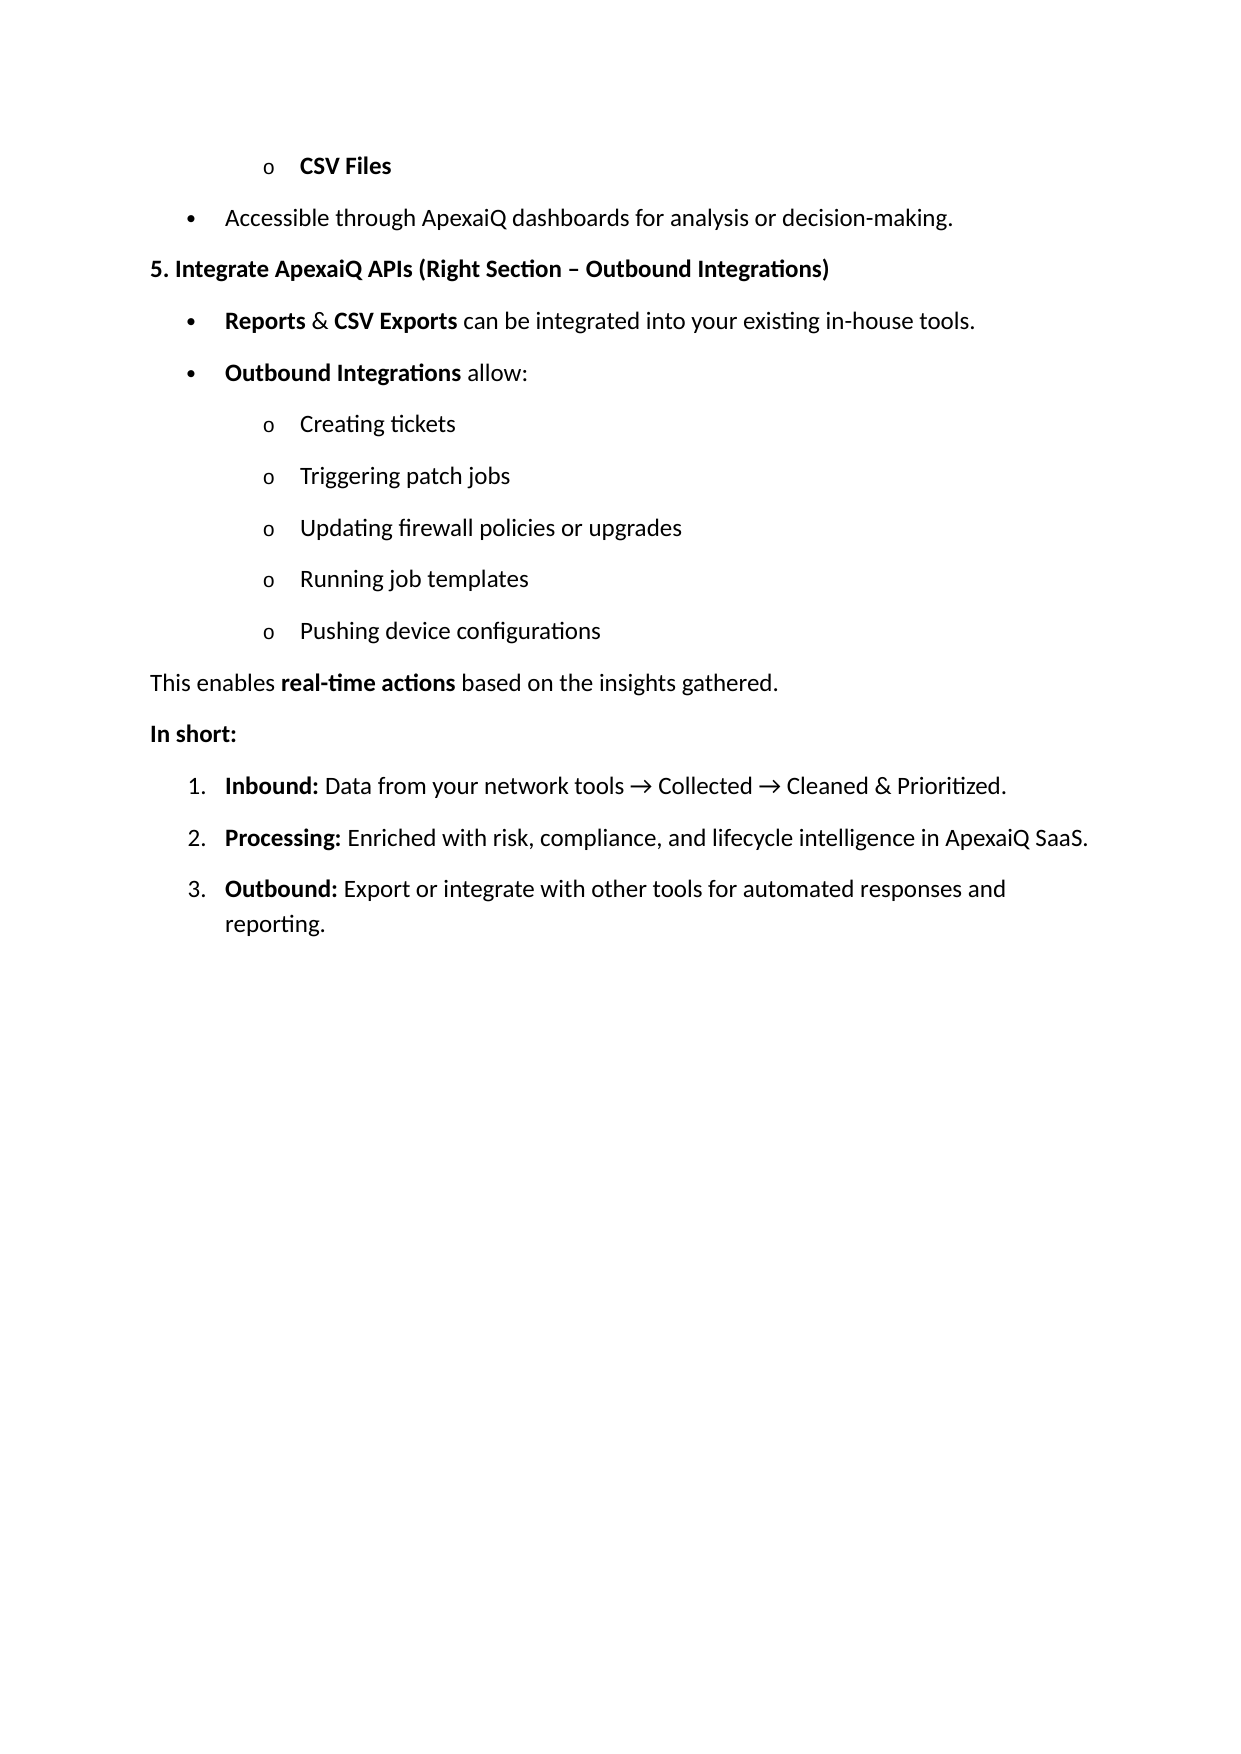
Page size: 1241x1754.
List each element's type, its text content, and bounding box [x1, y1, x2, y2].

list Updating firewall policies or upgrades [262, 512, 1090, 542]
list Creating tickets [262, 408, 1090, 439]
list Accessible through ApexaiQ dashboards for analysis or decision-making. [187, 202, 1090, 232]
list Outbound: Export or integrate with other tools for automated responses and reporting. [187, 873, 1090, 939]
list CSV Files [262, 150, 1090, 181]
text This enables real-time actions based on the insights gathered. [150, 667, 1090, 697]
list Inbound: Data from your network tools → Collected → Cleaned & Prioritized. [187, 770, 1090, 801]
list Triggering patch jobs [262, 460, 1090, 491]
list Processing: Enriched with risk, compliance, and lifecycle intelligence in ApexaiQ SaaS. [187, 822, 1090, 852]
list Outbound Integrations allow: [187, 357, 1090, 387]
list Running job templates [262, 563, 1090, 594]
text In short: [150, 718, 1090, 749]
list Reports & CSV Exports can be integrated into your existing in-house tools. [187, 305, 1090, 336]
list Pushing device configurations [262, 615, 1090, 646]
text 5. Integrate ApexaiQ APIs (Right Section – Outbound Integrations) [150, 253, 1090, 284]
